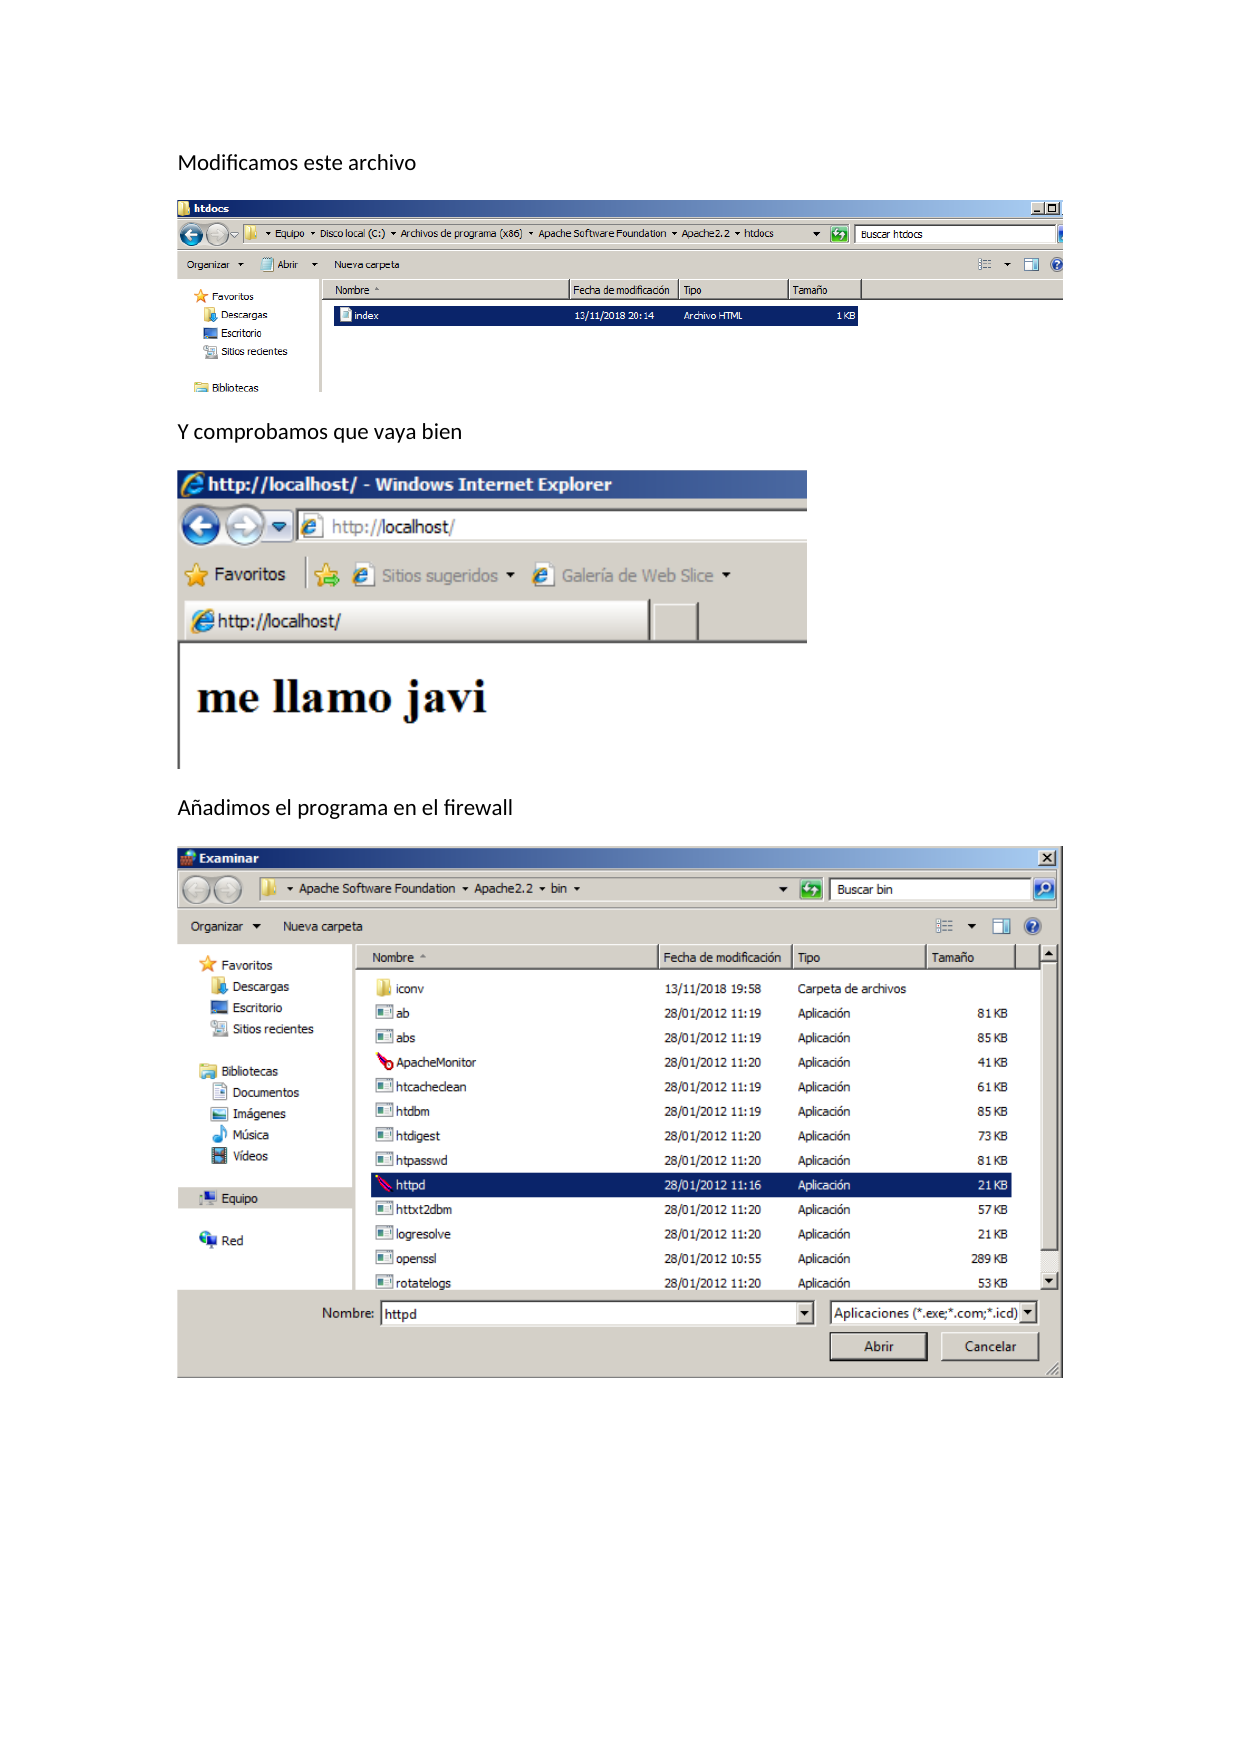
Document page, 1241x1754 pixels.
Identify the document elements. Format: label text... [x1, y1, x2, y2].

picture [177, 470, 807, 769]
text Y comprobamos que vaya bien [177, 417, 1063, 445]
picture [177, 200, 1063, 392]
picture [177, 846, 1063, 1378]
text Añadimos el programa en el firewall [177, 793, 1063, 821]
text Modificamos este archivo [177, 148, 1063, 176]
